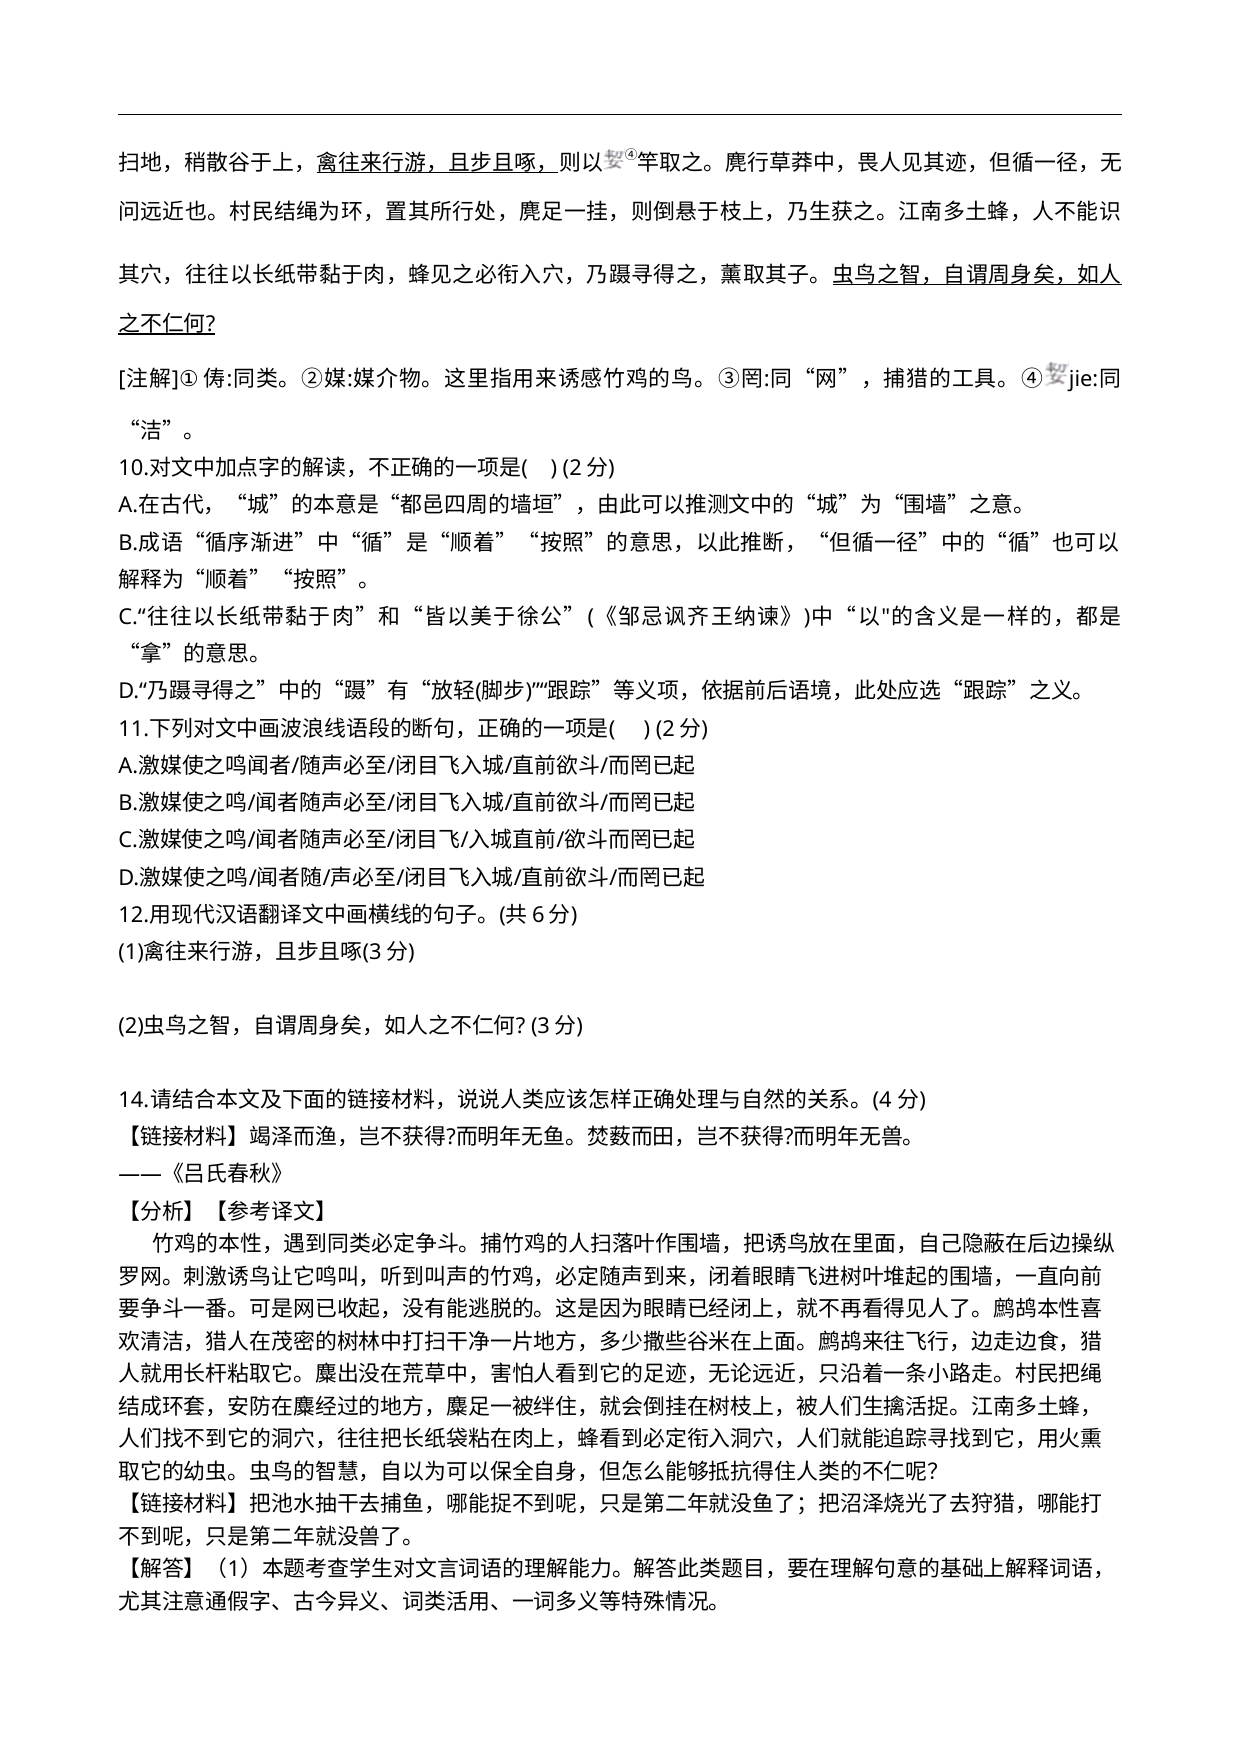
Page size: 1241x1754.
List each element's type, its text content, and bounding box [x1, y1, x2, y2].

text 【链接材料】竭泽而渔，岂不获得?而明年无鱼。焚薮而田，岂不获得?而明年无兽。 [118, 1119, 1122, 1151]
text A.在古代，“城”的本意是“都邑四周的墙垣”，由此可以推测文中的“城”为“围墙”之意。 [118, 487, 1122, 519]
text 【分析】【参考译文】 竹鸡的本性，遇到同类必定争斗。捕竹鸡的人扫落叶作围墙，把诱鸟放在里面，自己隐蔽在后边操纵罗网。刺激诱鸟让它鸣叫，听到叫声的竹鸡，必定随声到来，闭着眼睛飞进树叶堆起的围墙，一直向前要争斗一番。可是网已收起，没有能逃脱的。这是因为眼睛已经闭上，就不再看得见人了。鹧鸪本性喜欢清洁，猎人在茂密的树林中打扫干净一片地方，多少撒些谷米在上面。鹧鸪来往飞行，边走边食，猎人就用长杆粘取它。麋出没在荒草中，害怕人看到它的足迹，无论远近，只沿着一条小路走。村民把绳结成环套，安防在麋经过的地方，麋足一被绊住，就会倒挂在树枝上，被人们生擒活捉。江南多土蜂，人们找不到它的洞穴，往往把长纸袋粘在肉上，蜂看到必定衔入洞穴，人们就能追踪寻找到它，用火熏取它的幼虫。虫鸟的智慧，自以为可以保全自身，但怎么能够抵抗得住人类的不仁呢？ 【链接材料】把池水抽干去捕鱼，哪能捉不到呢，只是第二年就没鱼了；把沼泽烧光了去狩猎，哪能打不到呢，只是第二年就没兽了。 [118, 1193, 1122, 1551]
text D.“乃蹑寻得之”中的“蹑”有“放轻(脚步)”“跟踪”等义项，依据前后语境，此处应选“跟踪”之义。 [118, 673, 1122, 706]
list 请结合本文及下面的链接材料，说说人类应该怎样正确处理与自然的关系。(4 分) [118, 1082, 1122, 1114]
text A.激媒使之鸣闻者/随声必至/闭目飞入城/直前欲斗/而罔已起 [118, 748, 1122, 780]
text B.激媒使之鸣/闻者随声必至/闭目飞入城/直前欲斗/而罔已起 [118, 785, 1122, 817]
text D.激媒使之鸣/闻者随/声必至/闭目飞入城/直前欲斗/而罔已起 [118, 859, 1122, 892]
text B.成语“循序渐进”中“循”是“顺着”“按照”的意思，以此推断，“但循一径”中的“循”也可以解释为“顺着”“按照”。 [118, 524, 1122, 594]
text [118, 124, 1122, 338]
text 12.用现代汉语翻译文中画横线的句子。(共6分) [118, 896, 1122, 929]
text 10.对文中加点字的解读，不正确的一项是( ) (2分) [118, 450, 1122, 482]
text (2)虫鸟之智，自谓周身矣，如人之不仁何? (3分) [118, 1008, 1122, 1040]
text C.激媒使之鸣/闻者随声必至/闭目飞/入城直前/欲斗而罔已起 [118, 822, 1122, 854]
text (1)禽往来行游，且步且啄(3分) [118, 933, 1122, 966]
text C.“往往以长纸带黏于肉”和“皆以美于徐公”(《邹忌讽齐王纳谏》)中“以"的含义是一样的，都是“拿”的意思。 [118, 599, 1122, 668]
picture [602, 145, 625, 170]
text 11.下列对文中画波浪线语段的断句，正确的一项是( ) (2分) [118, 710, 1122, 743]
text [注解]①俦:同类。②媒:媒介物。这里指用来诱感竹鸡的鸟。③罔:同“网”，捕猎的工具。④jie:同“洁”。 [118, 343, 1122, 445]
text ——《吕氏春秋》 [118, 1156, 1122, 1188]
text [118, 1551, 1122, 1616]
picture [1043, 357, 1069, 387]
